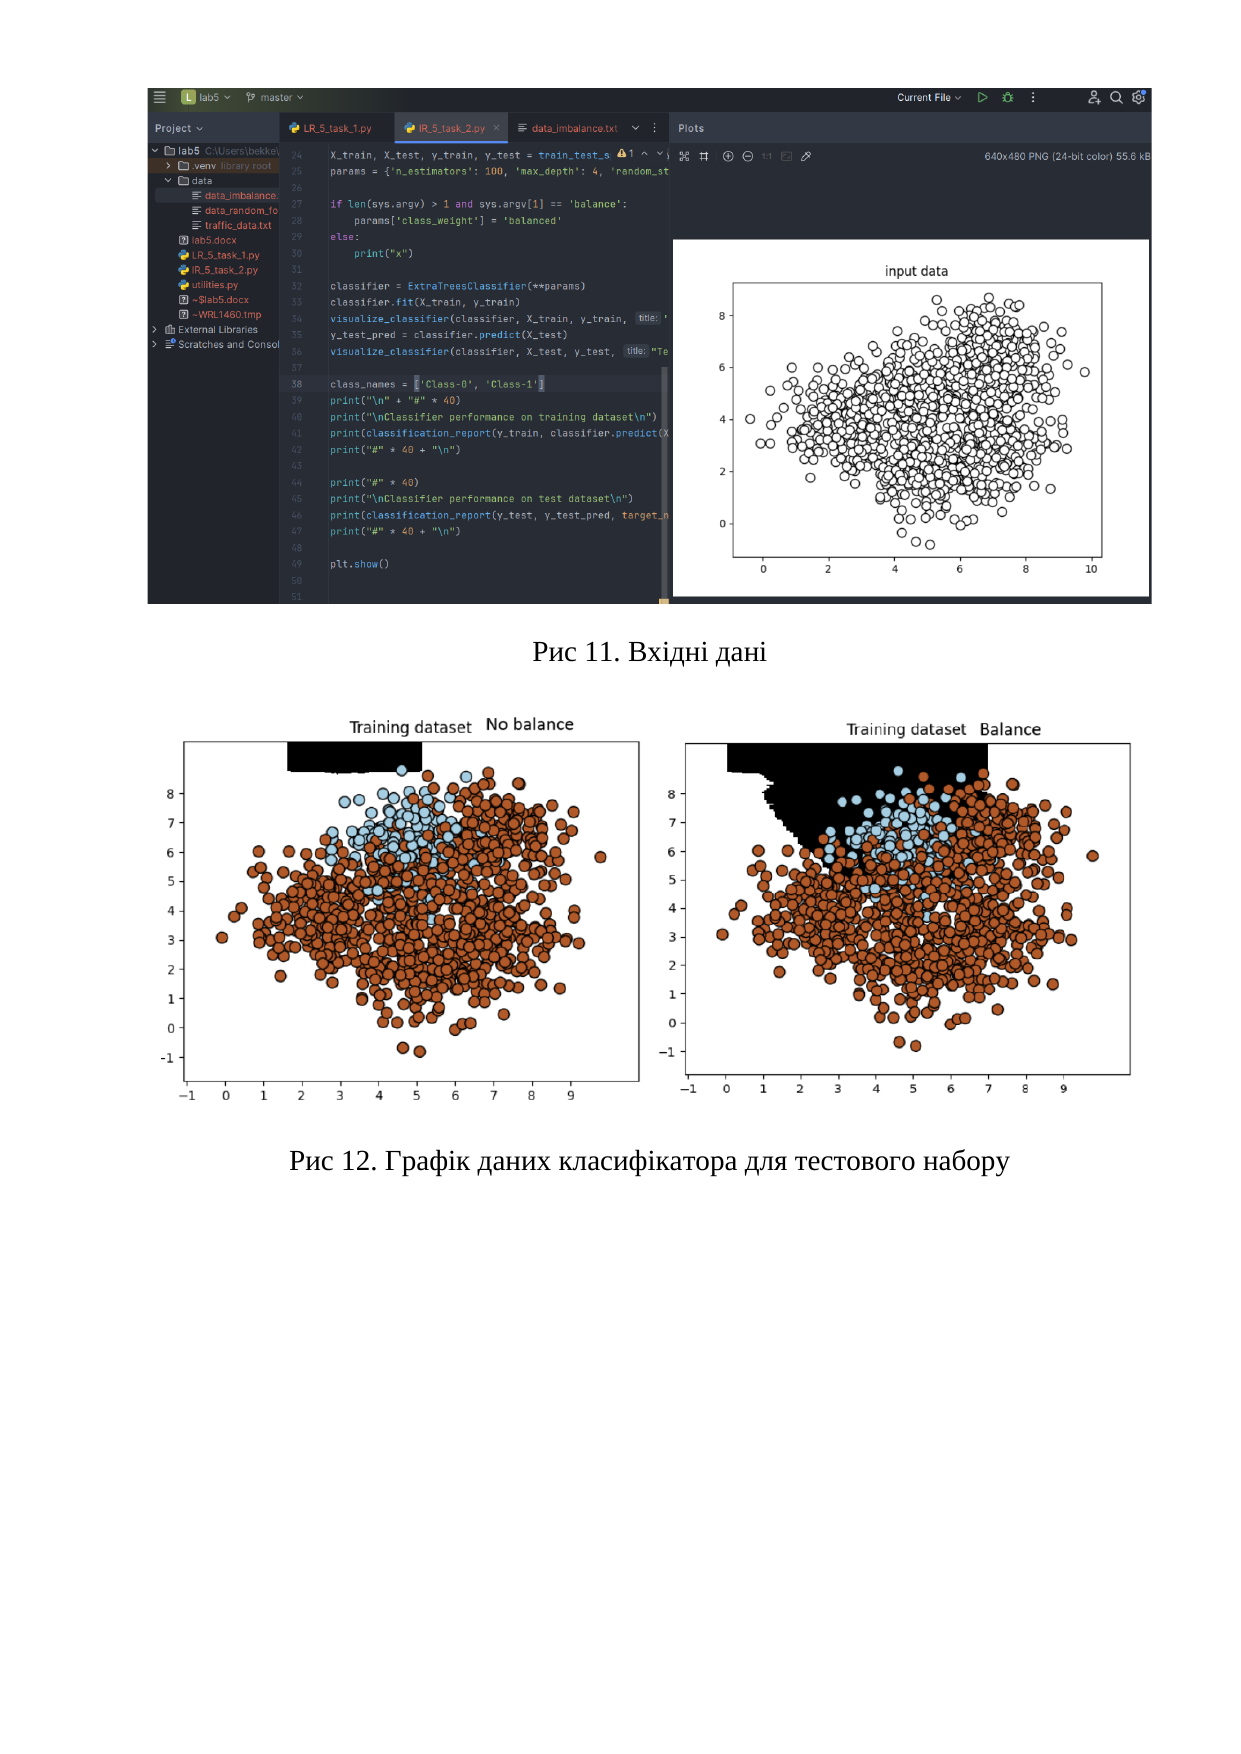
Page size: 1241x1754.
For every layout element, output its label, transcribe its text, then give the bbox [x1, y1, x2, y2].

text Рис 12. Графік даних класифікатора для тестового набору [148, 1143, 1152, 1177]
picture [147, 88, 1152, 604]
picture [147, 701, 1152, 1113]
text Рис 11. Вхідні дані [148, 634, 1152, 668]
